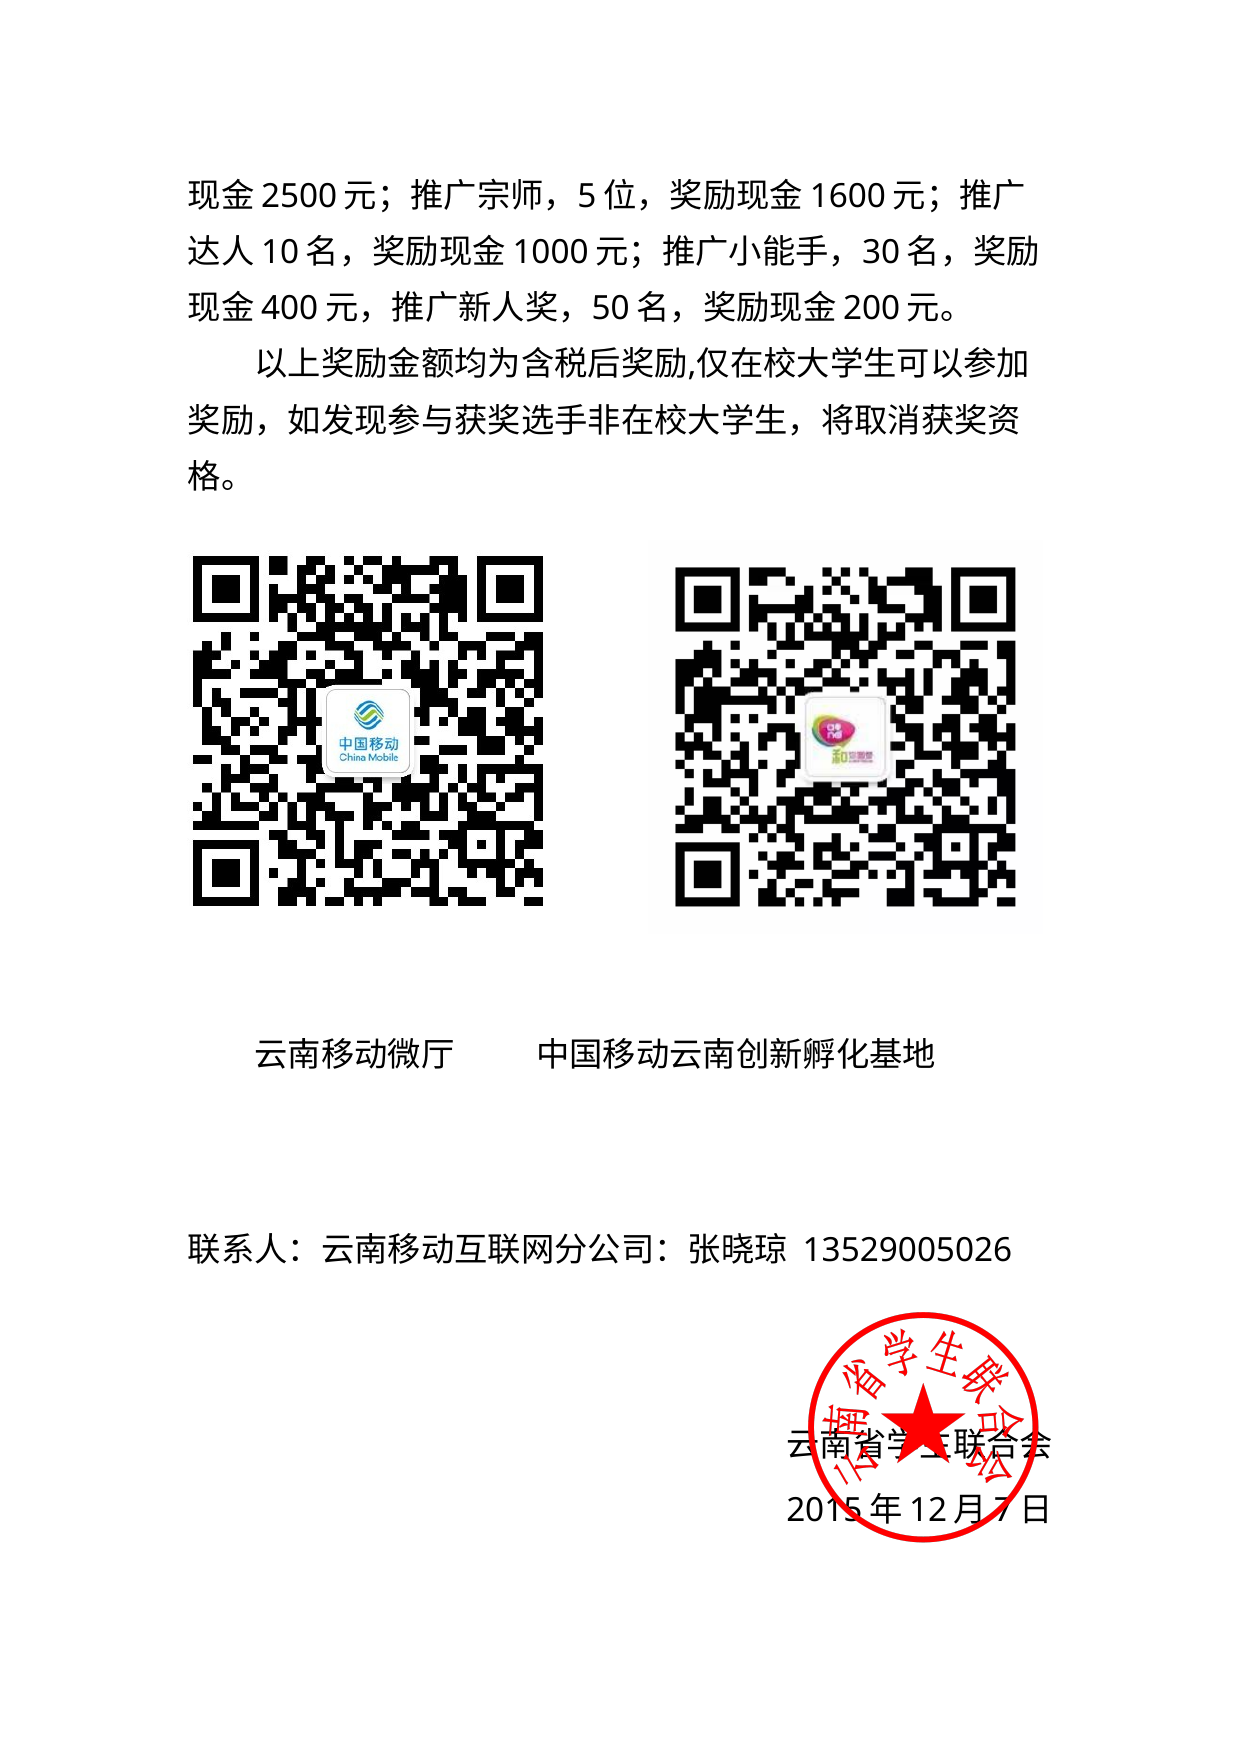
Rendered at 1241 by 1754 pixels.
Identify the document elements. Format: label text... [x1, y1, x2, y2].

text 2015年12月7日 [187, 1474, 805, 1539]
text 联系人：云南移动互联网分公司：张晓琼 13529005026 [187, 1214, 1053, 1279]
text 以上奖励金额均为含税后奖励,仅在校大学生可以参加奖励，如发现参与获奖选手非在校大学生，将取消获奖资格。 [187, 331, 1053, 499]
text 云南移动微厅 中国移动云南创新孵化基地 [187, 1019, 1053, 1084]
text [187, 162, 1053, 331]
picture [648, 540, 1043, 934]
text 云南省学生联合会 [187, 1409, 805, 1474]
picture [164, 527, 571, 934]
picture [805, 1309, 1042, 1546]
